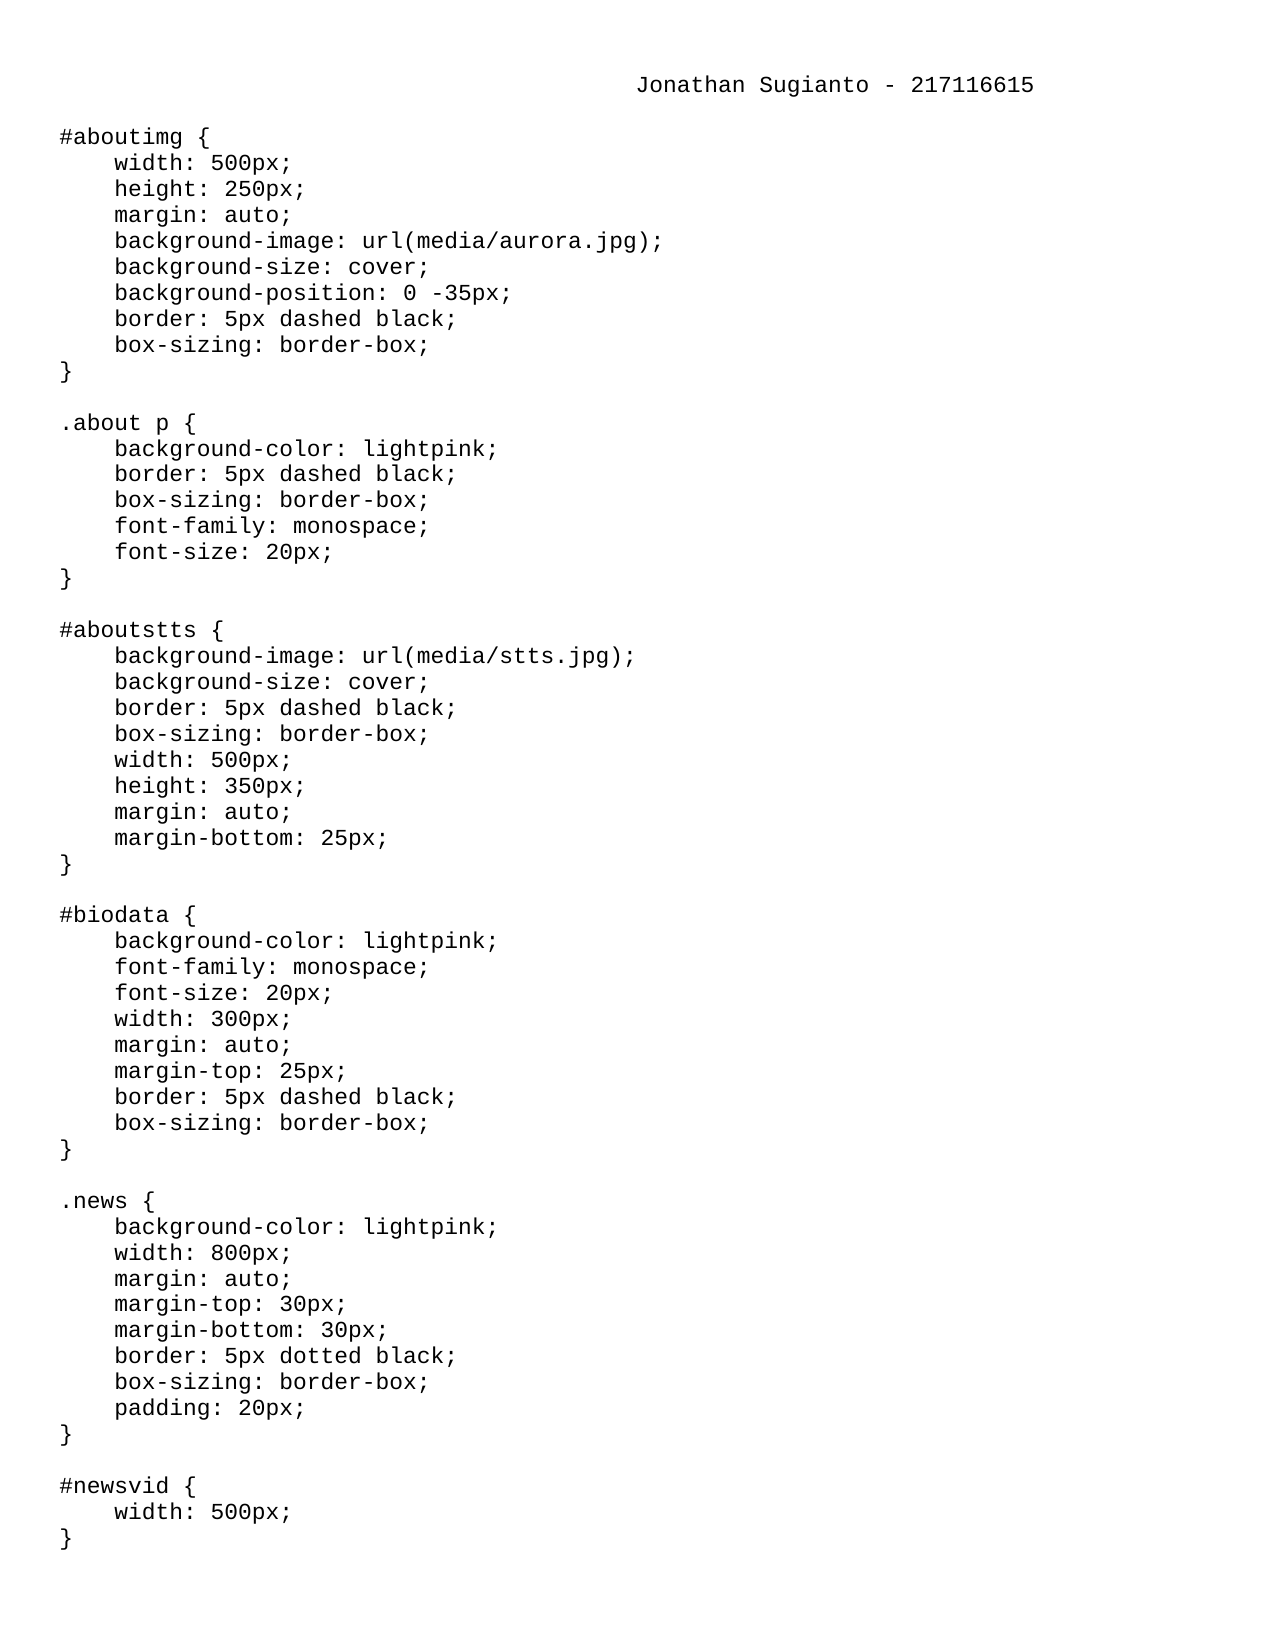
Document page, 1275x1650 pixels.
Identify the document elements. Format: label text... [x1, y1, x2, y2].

text margin: auto; [59, 1033, 1216, 1059]
text .about p { [59, 411, 1216, 437]
text } [59, 567, 1216, 592]
text font-family: monospace; [59, 956, 1216, 982]
text background-size: cover; [59, 255, 1216, 281]
text #aboutstts { [59, 618, 1216, 644]
text box-sizing: border-box; [59, 1111, 1216, 1137]
text padding: 20px; [59, 1397, 1216, 1422]
text background-size: cover; [59, 670, 1216, 696]
text } [59, 1137, 1216, 1163]
text margin-top: 30px; [59, 1293, 1216, 1319]
text font-family: monospace; [59, 515, 1216, 541]
text height: 250px; [59, 177, 1216, 203]
text box-sizing: border-box; [59, 489, 1216, 515]
text box-sizing: border-box; [59, 1371, 1216, 1397]
text box-sizing: border-box; [59, 333, 1216, 359]
text background-color: lightpink; [59, 930, 1216, 956]
text width: 500px; [59, 1500, 1216, 1526]
text background-image: url(media/stts.jpg); [59, 644, 1216, 670]
text #aboutimg { [59, 126, 1216, 152]
text border: 5px dotted black; [59, 1345, 1216, 1371]
text margin-top: 25px; [59, 1059, 1216, 1085]
text margin: auto; [59, 1267, 1216, 1293]
text border: 5px dashed black; [59, 307, 1216, 333]
text font-size: 20px; [59, 541, 1216, 567]
text height: 350px; [59, 774, 1216, 800]
text width: 500px; [59, 152, 1216, 177]
text width: 800px; [59, 1241, 1216, 1267]
text margin-bottom: 25px; [59, 826, 1216, 852]
text border: 5px dashed black; [59, 696, 1216, 722]
text border: 5px dashed black; [59, 1085, 1216, 1111]
text margin: auto; [59, 203, 1216, 229]
text background-image: url(media/aurora.jpg); [59, 229, 1216, 255]
text } [59, 359, 1216, 385]
text #biodata { [59, 904, 1216, 930]
text background-position: 0 -35px; [59, 281, 1216, 307]
text .news { [59, 1189, 1216, 1215]
text border: 5px dashed black; [59, 463, 1216, 489]
text background-color: lightpink; [59, 437, 1216, 463]
text width: 500px; [59, 748, 1216, 774]
text } [59, 852, 1216, 878]
text margin-bottom: 30px; [59, 1319, 1216, 1345]
text } [59, 1526, 1216, 1552]
text font-size: 20px; [59, 982, 1216, 1007]
text margin: auto; [59, 800, 1216, 826]
text box-sizing: border-box; [59, 722, 1216, 748]
text } [59, 1422, 1216, 1448]
text width: 300px; [59, 1007, 1216, 1033]
text #newsvid { [59, 1474, 1216, 1500]
text background-color: lightpink; [59, 1215, 1216, 1241]
